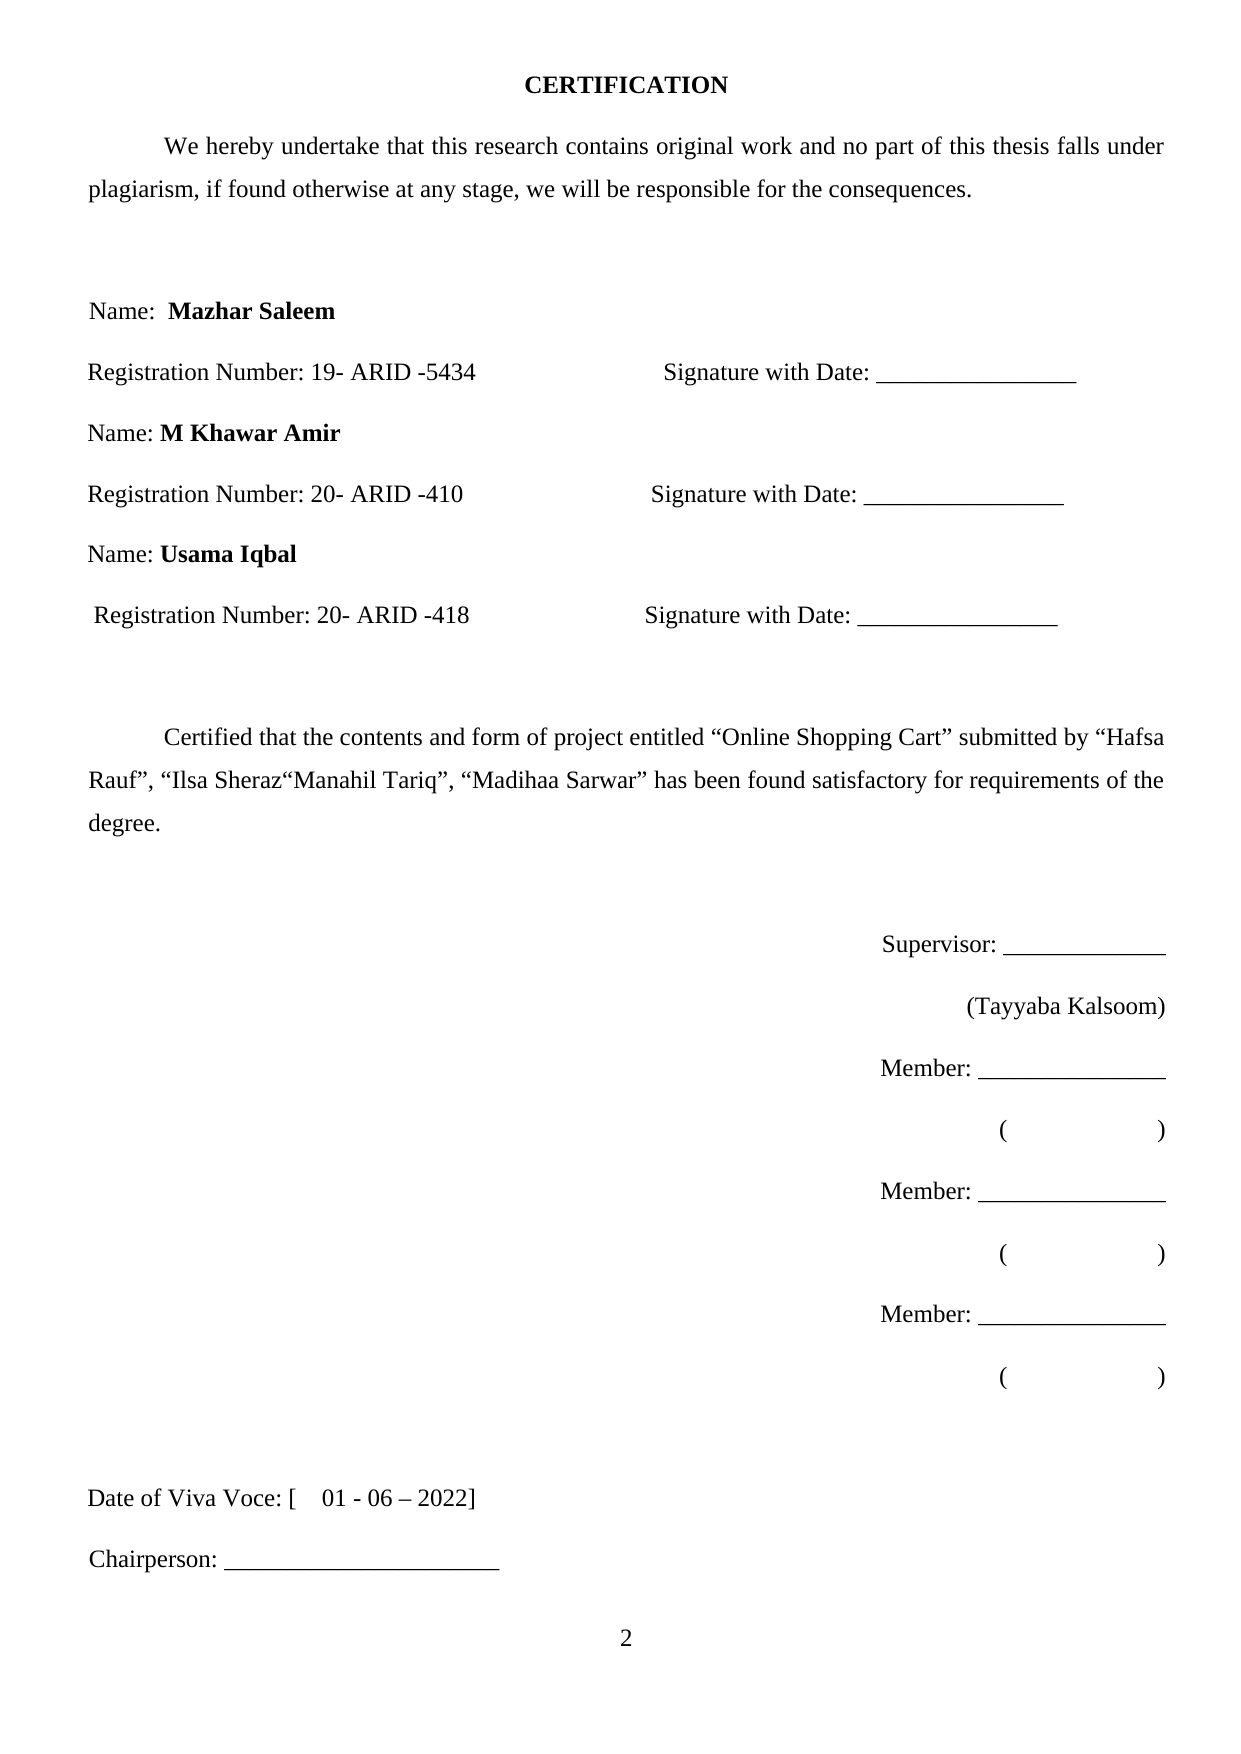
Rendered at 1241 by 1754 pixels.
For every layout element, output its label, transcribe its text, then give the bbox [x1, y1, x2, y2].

text Date of Viva Voce: [ 01 - 06 – 2022] [87, 1483, 1165, 1512]
text Supervisor: _____________ [89, 929, 1166, 958]
text Registration Number: 20- ARID -418 Signature with Date: ________________ [87, 600, 1165, 629]
text ( ) [89, 1238, 1166, 1266]
text Name: Mazhar Saleem [89, 296, 1171, 325]
text (Tayyaba Kalsoom) [89, 991, 1166, 1020]
text ( ) [89, 1361, 1166, 1390]
text Chairperson: ______________________ [89, 1544, 1171, 1573]
text ( ) [89, 1114, 1166, 1143]
text Registration Number: 19- ARID -5434 Signature with Date: ________________ [87, 357, 1165, 386]
text Name: Usama Iqbal [87, 539, 1171, 568]
text Name: M Khawar Amir [87, 418, 1171, 446]
text Certified that the contents and form of project entitled “Online Shopping Cart” submitted by “Hafsa Rauf”, “Ilsa Sheraz“Manahil Tariq”, “Madihaa Sarwar” has been found satisfactory for requirements of the degree. [88, 722, 1165, 837]
subtitle CERTIFICATION [89, 70, 1164, 98]
text Member: _______________ [89, 1176, 1166, 1205]
text Registration Number: 20- ARID -410 Signature with Date: ________________ [87, 479, 1165, 507]
text We hereby undertake that this research contains original work and no part of this thesis falls under plagiarism, if found otherwise at any stage, we will be responsible for the consequences. [88, 131, 1165, 203]
text Member: _______________ [89, 1053, 1166, 1081]
text Member: _______________ [89, 1299, 1166, 1328]
